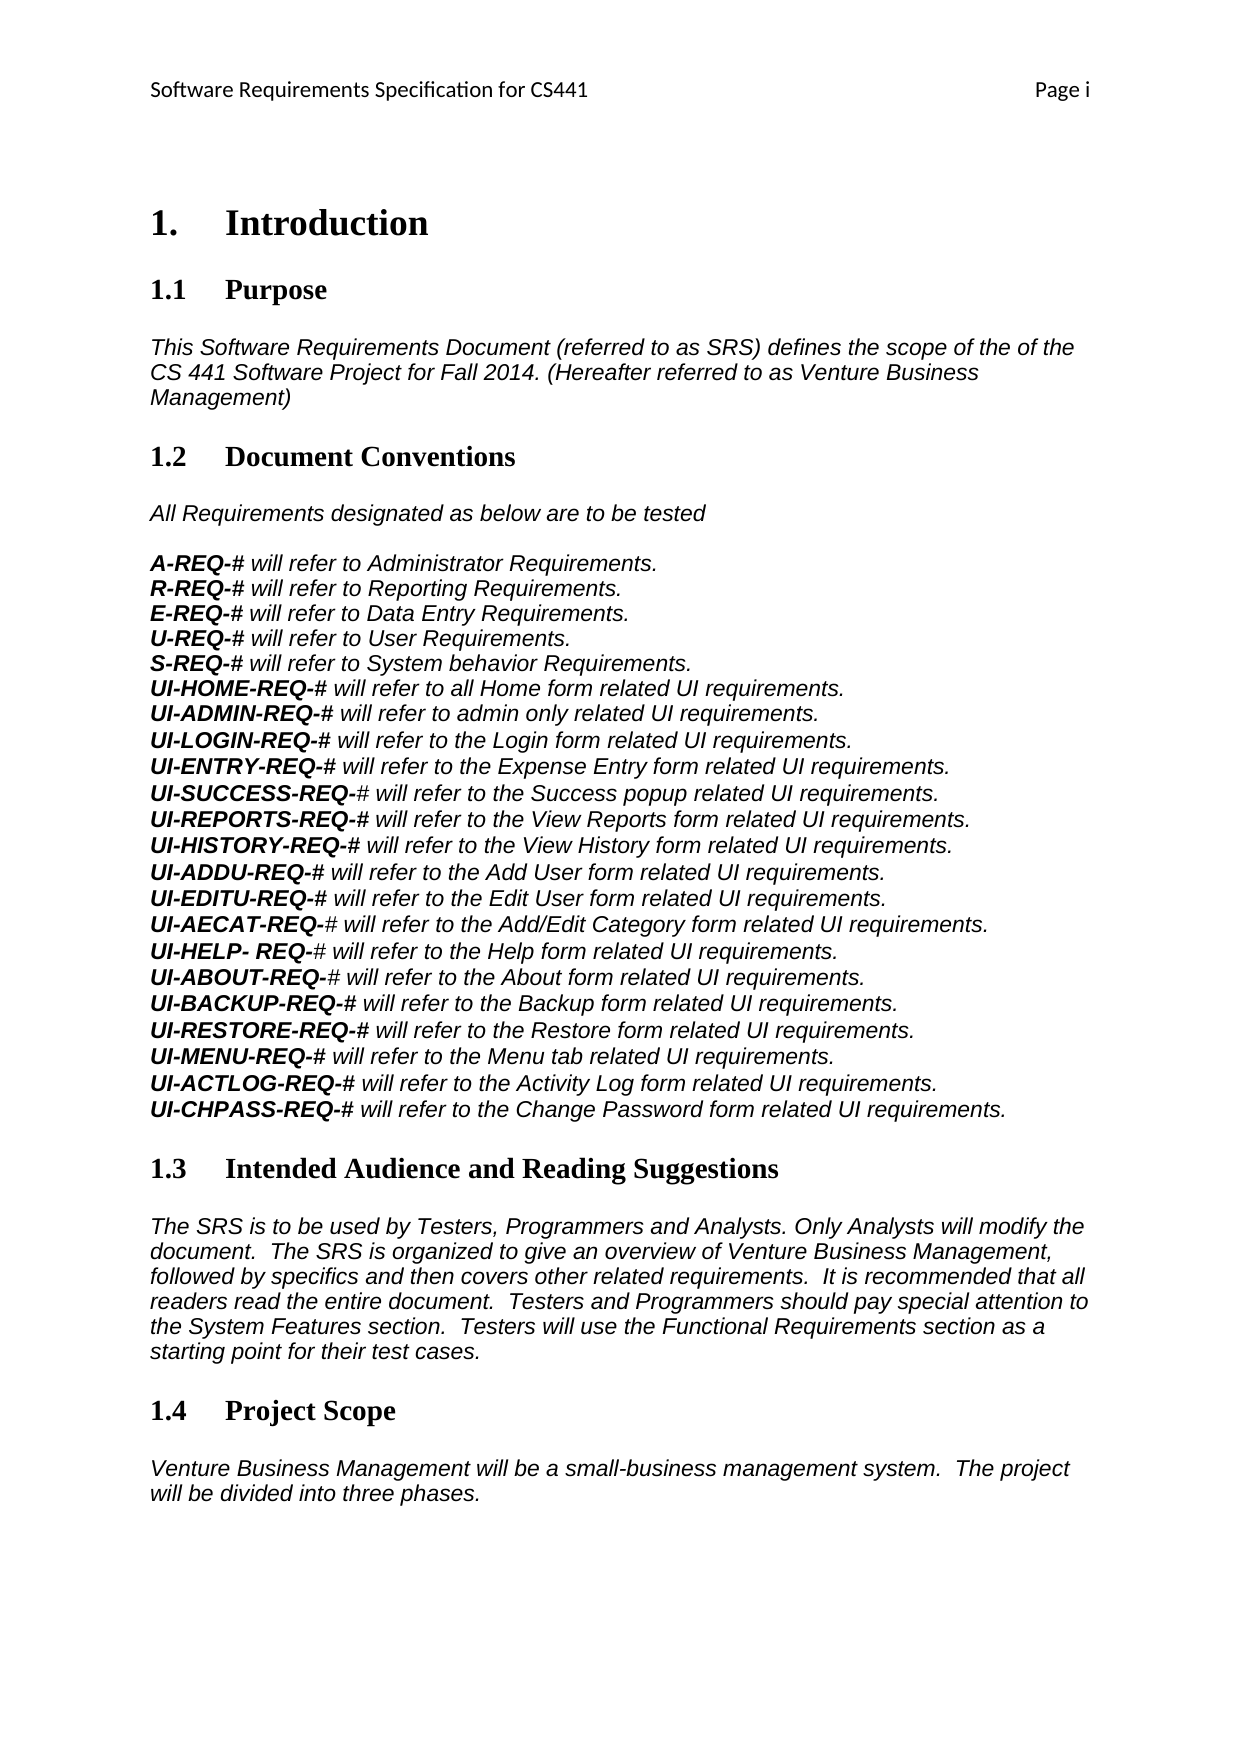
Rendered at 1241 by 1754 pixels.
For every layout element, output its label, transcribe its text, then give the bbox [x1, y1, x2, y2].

text S-REQ-# will refer to System behavior Requirements. [150, 652, 1090, 677]
text This Software Requirements Document (referred to as SRS) defines the scope of the of the CS 441 Software Project for Fall 2014. (Hereafter referred to as Venture Business Management) [150, 335, 1090, 410]
text Venture Business Management will be a small-business management system. The project will be divided into three phases. [150, 1456, 1090, 1506]
text A-REQ-# will refer to Administrator Requirements. [150, 552, 1090, 577]
text The SRS is to be used by Testers, Programmers and Analysts. Only Analysts will modify the document. The SRS is organized to give an overview of Venture Business Management, followed by specifics and then covers other related requirements. It is recommended that all readers read the entire document. Testers and Programmers should pay special attention to the System Features section. Testers will use the Functional Requirements section as a starting point for their test cases. [150, 1214, 1090, 1364]
text UI-HOME-REQ-# will refer to all Home form related UI requirements. [150, 677, 1090, 702]
text UI-RESTORE-REQ-# will refer to the Restore form related UI requirements. [150, 1017, 1090, 1043]
subtitle Purpose [150, 272, 1090, 306]
text UI-ADDU-REQ-# will refer to the Add User form related UI requirements. [150, 859, 1090, 885]
subtitle Project Scope [150, 1393, 1090, 1427]
text UI-AECAT-REQ-# will refer to the Add/Edit Category form related UI requirements. [150, 911, 1090, 938]
text All Requirements designated as below are to be tested [150, 502, 1090, 527]
text U-REQ-# will refer to User Requirements. [150, 627, 1090, 652]
text UI-ABOUT-REQ-# will refer to the About form related UI requirements. [150, 964, 1090, 990]
text UI-BACKUP-REQ-# will refer to the Backup form related UI requirements. [150, 990, 1090, 1017]
text UI-LOGIN-REQ-# will refer to the Login form related UI requirements. [150, 727, 1090, 753]
text UI-MENU-REQ-# will refer to the Menu tab related UI requirements. [150, 1043, 1090, 1069]
subtitle Intended Audience and Reading Suggestions [150, 1151, 1090, 1185]
text UI-ADMIN-REQ-# will refer to admin only related UI requirements. [150, 702, 1090, 727]
text E-REQ-# will refer to Data Entry Requirements. [150, 602, 1090, 627]
text UI-HELP- REQ-# will refer to the Help form related UI requirements. [150, 938, 1090, 964]
text UI-HISTORY-REQ-# will refer to the View History form related UI requirements. [150, 832, 1090, 859]
text UI-CHPASS-REQ-# will refer to the Change Password form related UI requirements. [150, 1096, 1090, 1122]
text UI-ENTRY-REQ-# will refer to the Expense Entry form related UI requirements. [150, 753, 1090, 779]
subtitle Introduction [150, 200, 1090, 243]
text UI-EDITU-REQ-# will refer to the Edit User form related UI requirements. [150, 885, 1090, 911]
text UI-REPORTS-REQ-# will refer to the View Reports form related UI requirements. [150, 806, 1090, 832]
text UI-SUCCESS-REQ-# will refer to the Success popup related UI requirements. [150, 779, 1090, 806]
subtitle Document Conventions [150, 439, 1090, 473]
text R-REQ-# will refer to Reporting Requirements. [150, 577, 1090, 602]
text UI-ACTLOG-REQ-# will refer to the Activity Log form related UI requirements. [150, 1069, 1090, 1096]
